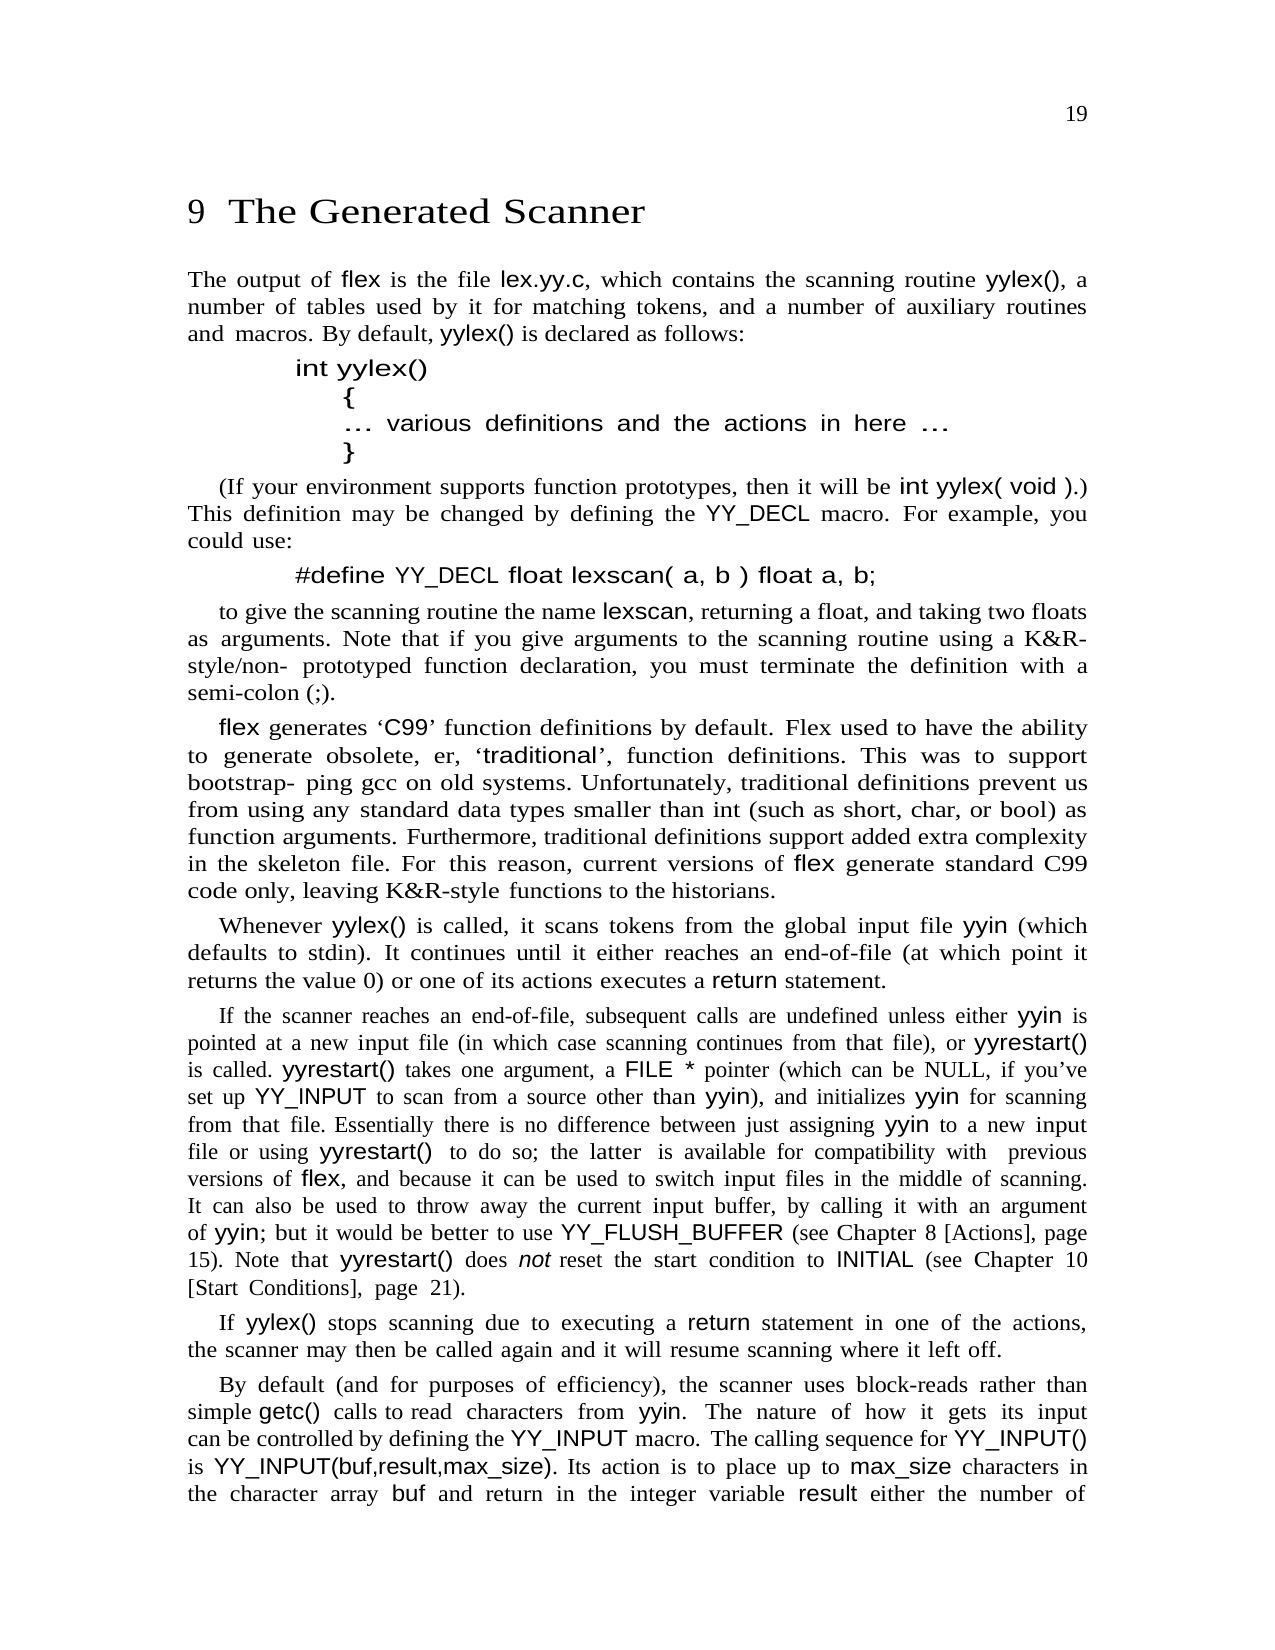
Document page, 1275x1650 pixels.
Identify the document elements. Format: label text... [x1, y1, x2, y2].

text (If your environment supports function prototypes, then it will be int yylex( void ).) This definition may be changed by defining the YY_DECL macro. For example, you could use: [187, 473, 1088, 554]
text flex generates ‘C99’ function definitions by default. Flex used to have the ability to generate obsolete, er, ‘traditional’, function definitions. This was to support bootstrap- ping gcc on old systems. Unfortunately, traditional definitions prevent us from using any standard data types smaller than int (such as short, char, or bool) as function arguments. Furthermore, traditional definitions support added extra complexity in the skeleton file. For this reason, current versions of flex generate standard C99 code only, leaving K&R-style functions to the historians. [187, 714, 1088, 903]
subtitle The Generated Scanner [187, 190, 1100, 231]
text By default (and for purposes of efficiency), the scanner uses block-reads rather than simple getc() calls to read characters from yyin. The nature of how it gets its input can be controlled by defining the YY_INPUT macro. The calling sequence for YY_INPUT() is YY_INPUT(buf,result,max_size). Its action is to place up to max_size characters in the character array buf and return in the integer variable result either the number of [187, 1371, 1088, 1506]
text int yylex() [295, 355, 1100, 382]
text } [343, 438, 1100, 464]
text ... various definitions and the actions in here ... [343, 410, 1100, 437]
text #define YY_DECL float lexscan( a, b ) float a, b; [295, 562, 1100, 589]
text { [343, 383, 1100, 409]
text Whenever yylex() is called, it scans tokens from the global input file yyin (which defaults to stdin). It continues until it either reaches an end-of-file (at which point it returns the value 0) or one of its actions executes a return statement. [187, 912, 1088, 993]
text to give the scanning routine the name lexscan, returning a float, and taking two floats as arguments. Note that if you give arguments to the scanning routine using a K&R-style/non- prototyped function declaration, you must terminate the definition with a semi-colon (;). [187, 598, 1088, 706]
text The output of flex is the file lex.yy.c, which contains the scanning routine yylex(), a number of tables used by it for matching tokens, and a number of auxiliary routines and macros. By default, yylex() is declared as follows: [187, 266, 1088, 347]
text If yylex() stops scanning due to executing a return statement in one of the actions, the scanner may then be called again and it will resume scanning where it left off. [187, 1309, 1088, 1362]
text If the scanner reaches an end-of-file, subsequent calls are undefined unless either yyin is pointed at a new input file (in which case scanning continues from that file), or yyrestart() is called. yyrestart() takes one argument, a FILE * pointer (which can be NULL, if you’ve set up YY_INPUT to scan from a source other than yyin), and initializes yyin for scanning from that file. Essentially there is no difference between just assigning yyin to a new input file or using yyrestart() to do so; the latter is available for compatibility with previous versions of flex, and because it can be used to switch input files in the middle of scanning. It can also be used to throw away the current input buffer, by calling it with an argument of yyin; but it would be better to use YY_FLUSH_BUFFER (see Chapter 8 [Actions], page 15). Note that yyrestart() does not reset the start condition to INITIAL (see Chapter 10 [Start Conditions], page 21). [187, 1002, 1088, 1300]
